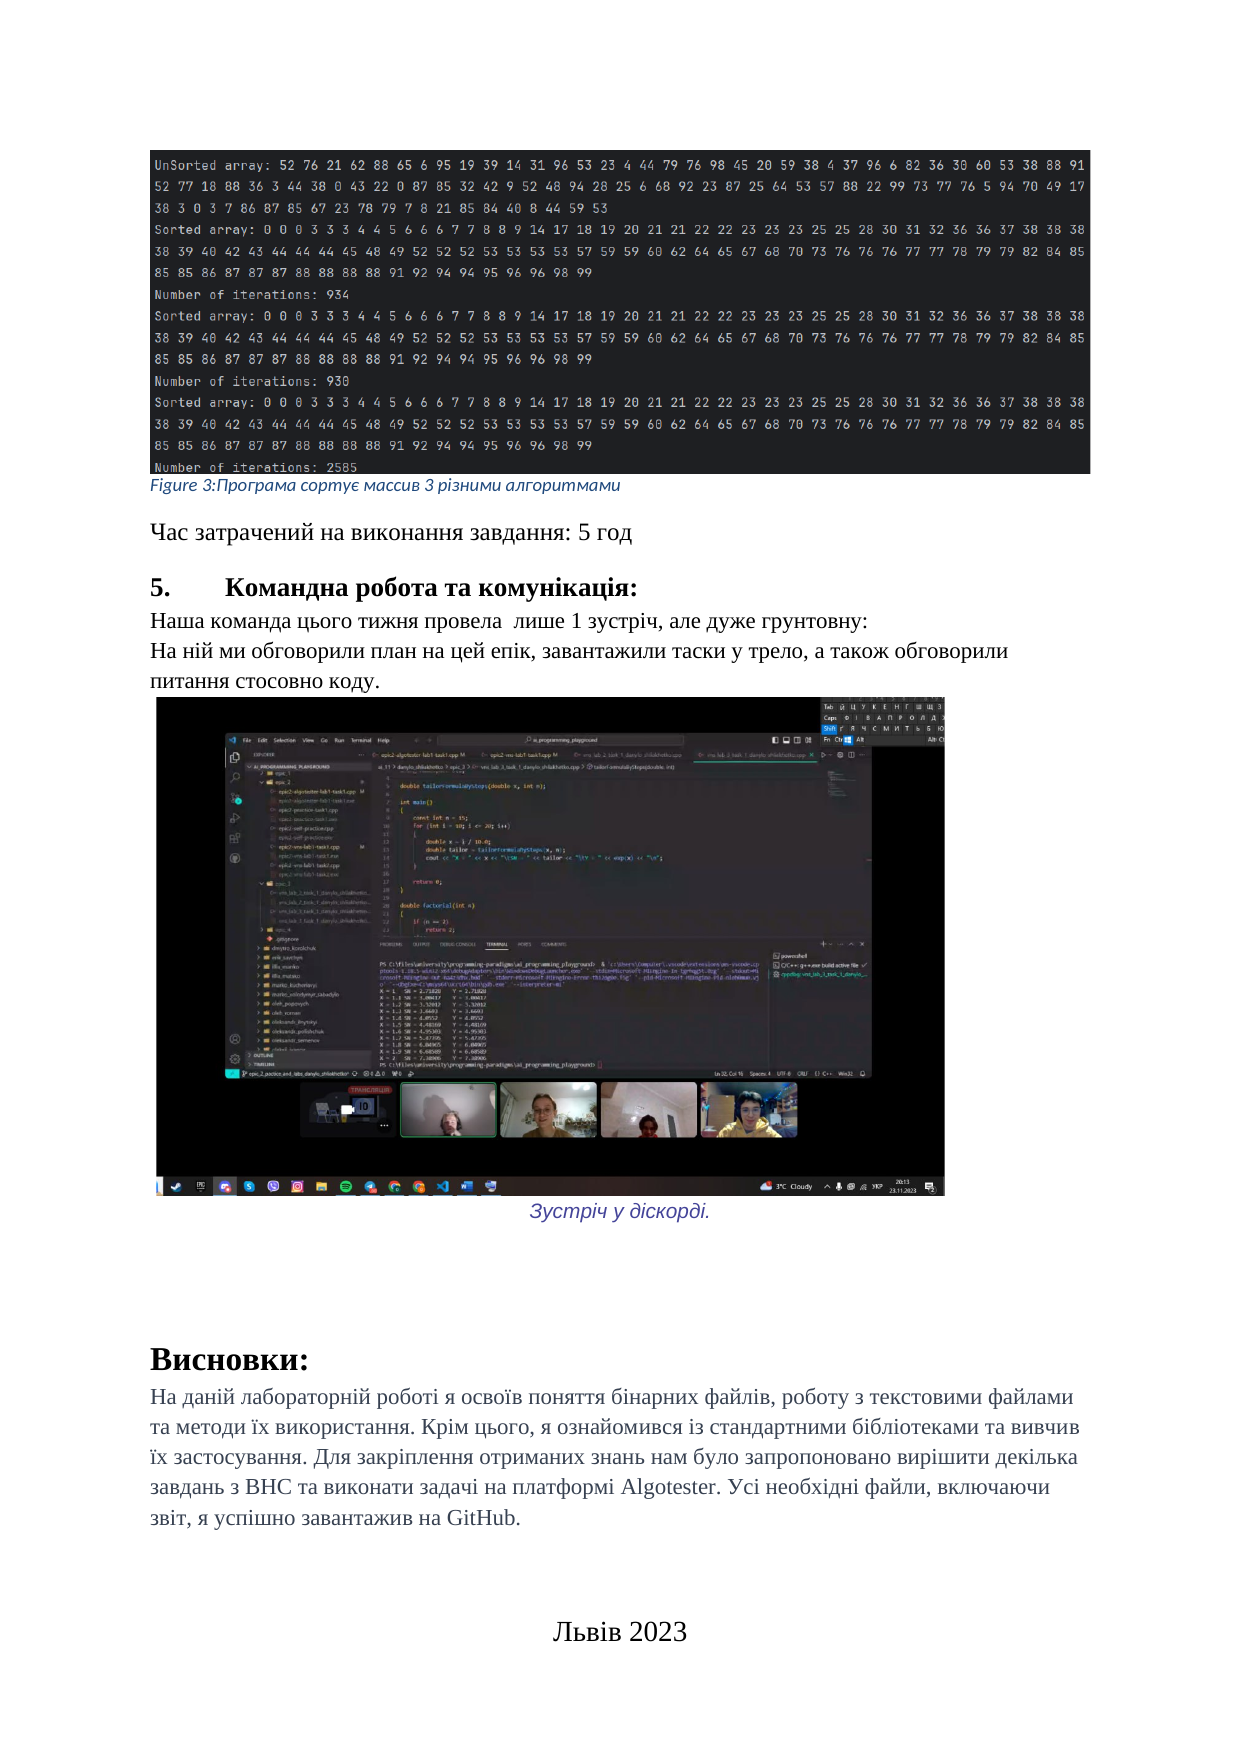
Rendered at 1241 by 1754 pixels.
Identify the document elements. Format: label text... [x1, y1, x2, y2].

text На ній ми обговорили план на цей епік, завантажили таски у трело, а також обговорили питання стосовно коду. [150, 637, 1090, 694]
text Час затрачений на виконання завдання: 5 год [150, 517, 1090, 546]
text На даній лабораторній роботі я освоїв поняття бінарних файлів, роботу з текстовими файлами та методи їх використання. Крім цього, я ознайомився із стандартними бібліотеками та вивчив їх застосування. Для закріплення отриманих знань нам було запропоновано вирішити декілька завдань з ВНС та виконати задачі на платформі Algotester. Усі необхідні файли, включаючи звіт, я успішно завантажив на GitHub. [150, 1383, 1090, 1530]
subtitle Висновки: [150, 1339, 1090, 1377]
text Наша команда цього тижня провела лише 1 зустріч, але дуже грунтовну: [150, 607, 1090, 633]
picture [150, 150, 1091, 474]
text Figure 3:Програма сортує массив 3 різними алгоритмами [150, 474, 1090, 497]
subtitle 5. Командна робота та комунікація: [150, 571, 1090, 602]
text Зустріч у діскорді. [150, 1199, 1090, 1223]
picture [156, 697, 945, 1196]
